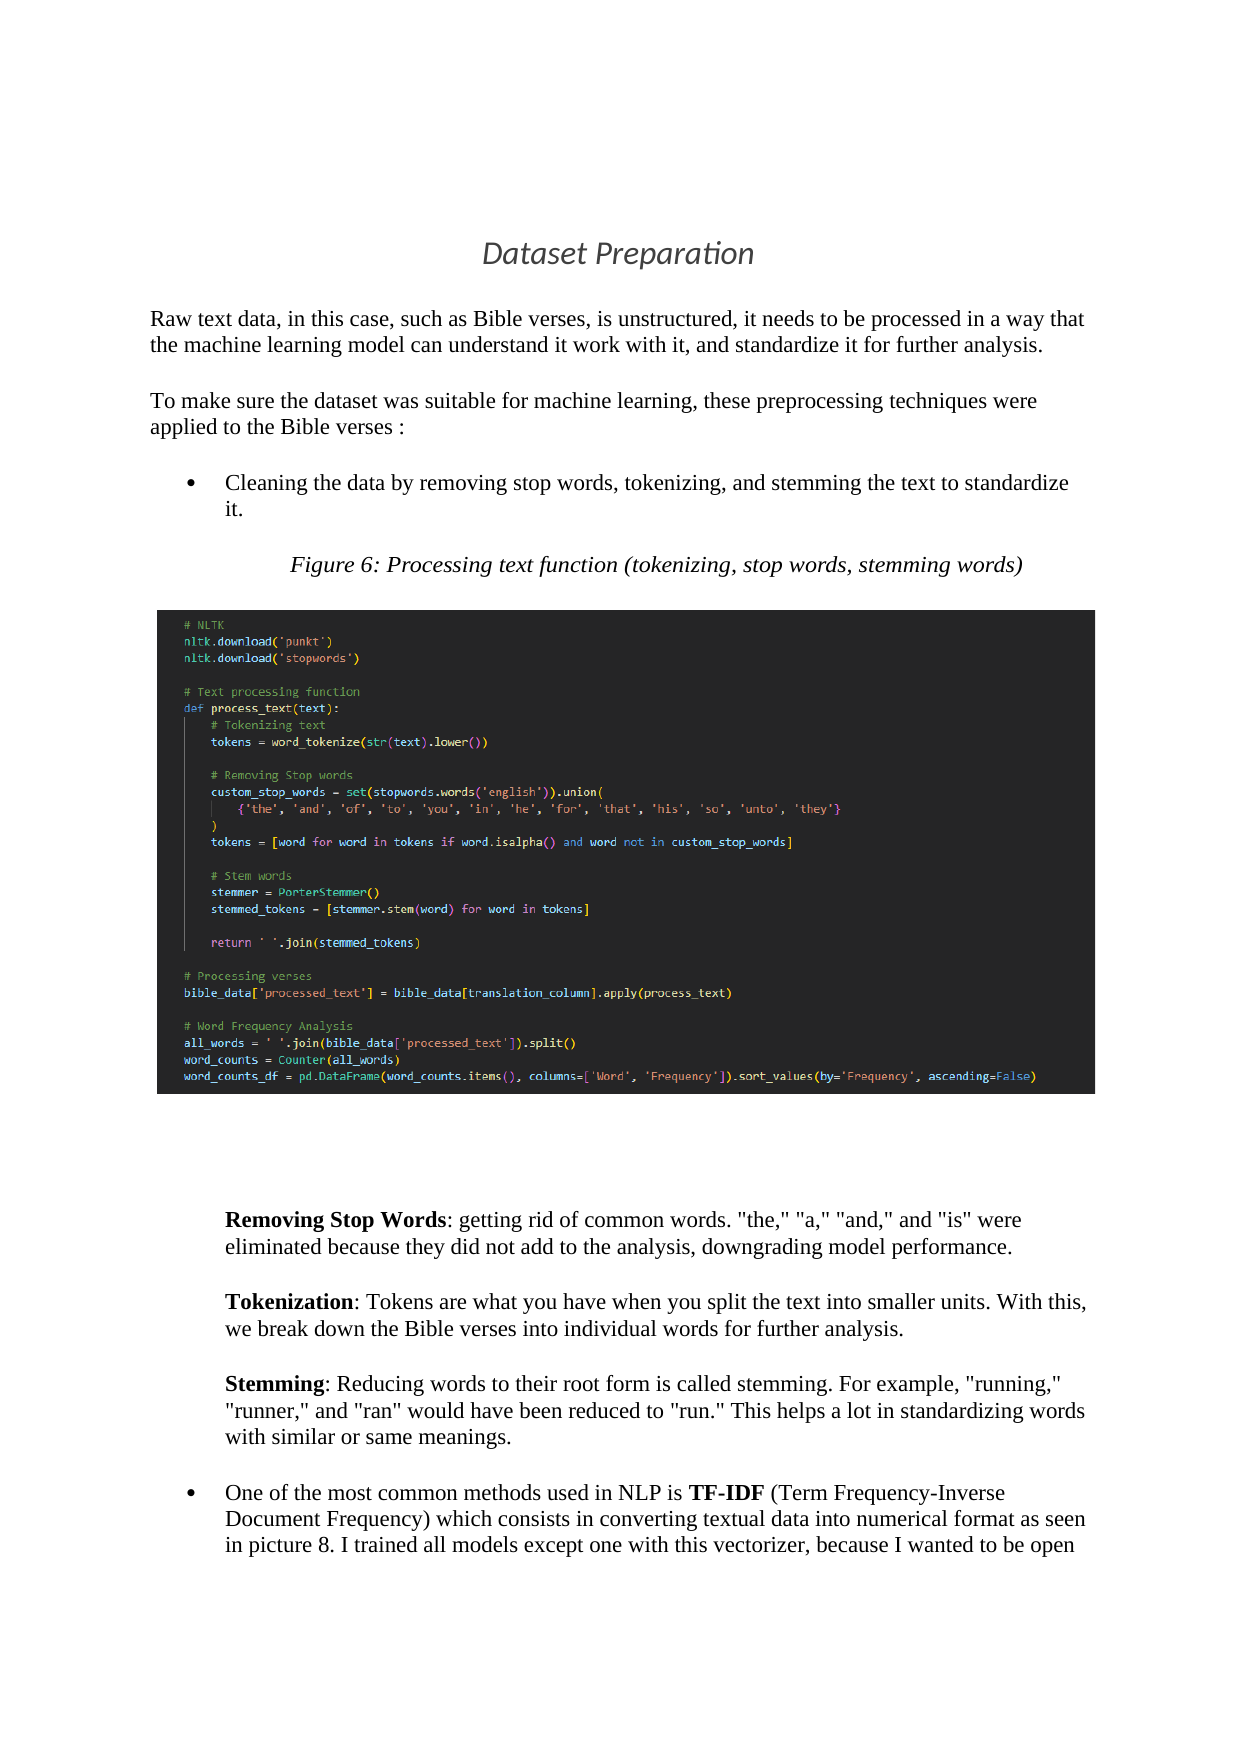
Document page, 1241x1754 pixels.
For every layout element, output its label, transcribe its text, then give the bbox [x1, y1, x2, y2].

picture [157, 610, 1096, 1094]
text Raw text data, in this case, such as Bible verses, is unstructured, it needs to be processed in a way that the machine learning model can understand it work with it, and standardize it for further analysis. [150, 305, 1090, 358]
text Tokenization: Tokens are what you have when you split the text into smaller units. With this, we break down the Bible verses into individual words for further analysis. [225, 1288, 1090, 1341]
text Removing Stop Words: getting rid of common words. "the," "a," "and," and "is" were eliminated because they did not add to the analysis, downgrading model performance. [225, 1207, 1090, 1259]
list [187, 1478, 1090, 1558]
list Cleaning the data by removing stop words, tokenizing, and stemming the text to standardize it. [187, 469, 1090, 521]
text To make sure the dataset was suitable for machine learning, these preprocessing techniques were applied to the Bible verses : [150, 387, 1090, 439]
text Dataset Preparation [240, 232, 1000, 273]
text Figure 6: Processing text function (tokenizing, stop words, stemming words) [225, 551, 1090, 577]
text Stemming: Reducing words to their root form is called stemming. For example, "running," "runner," and "ran" would have been reduced to "run." This helps a lot in standardizing words with similar or same meanings. [225, 1370, 1090, 1449]
